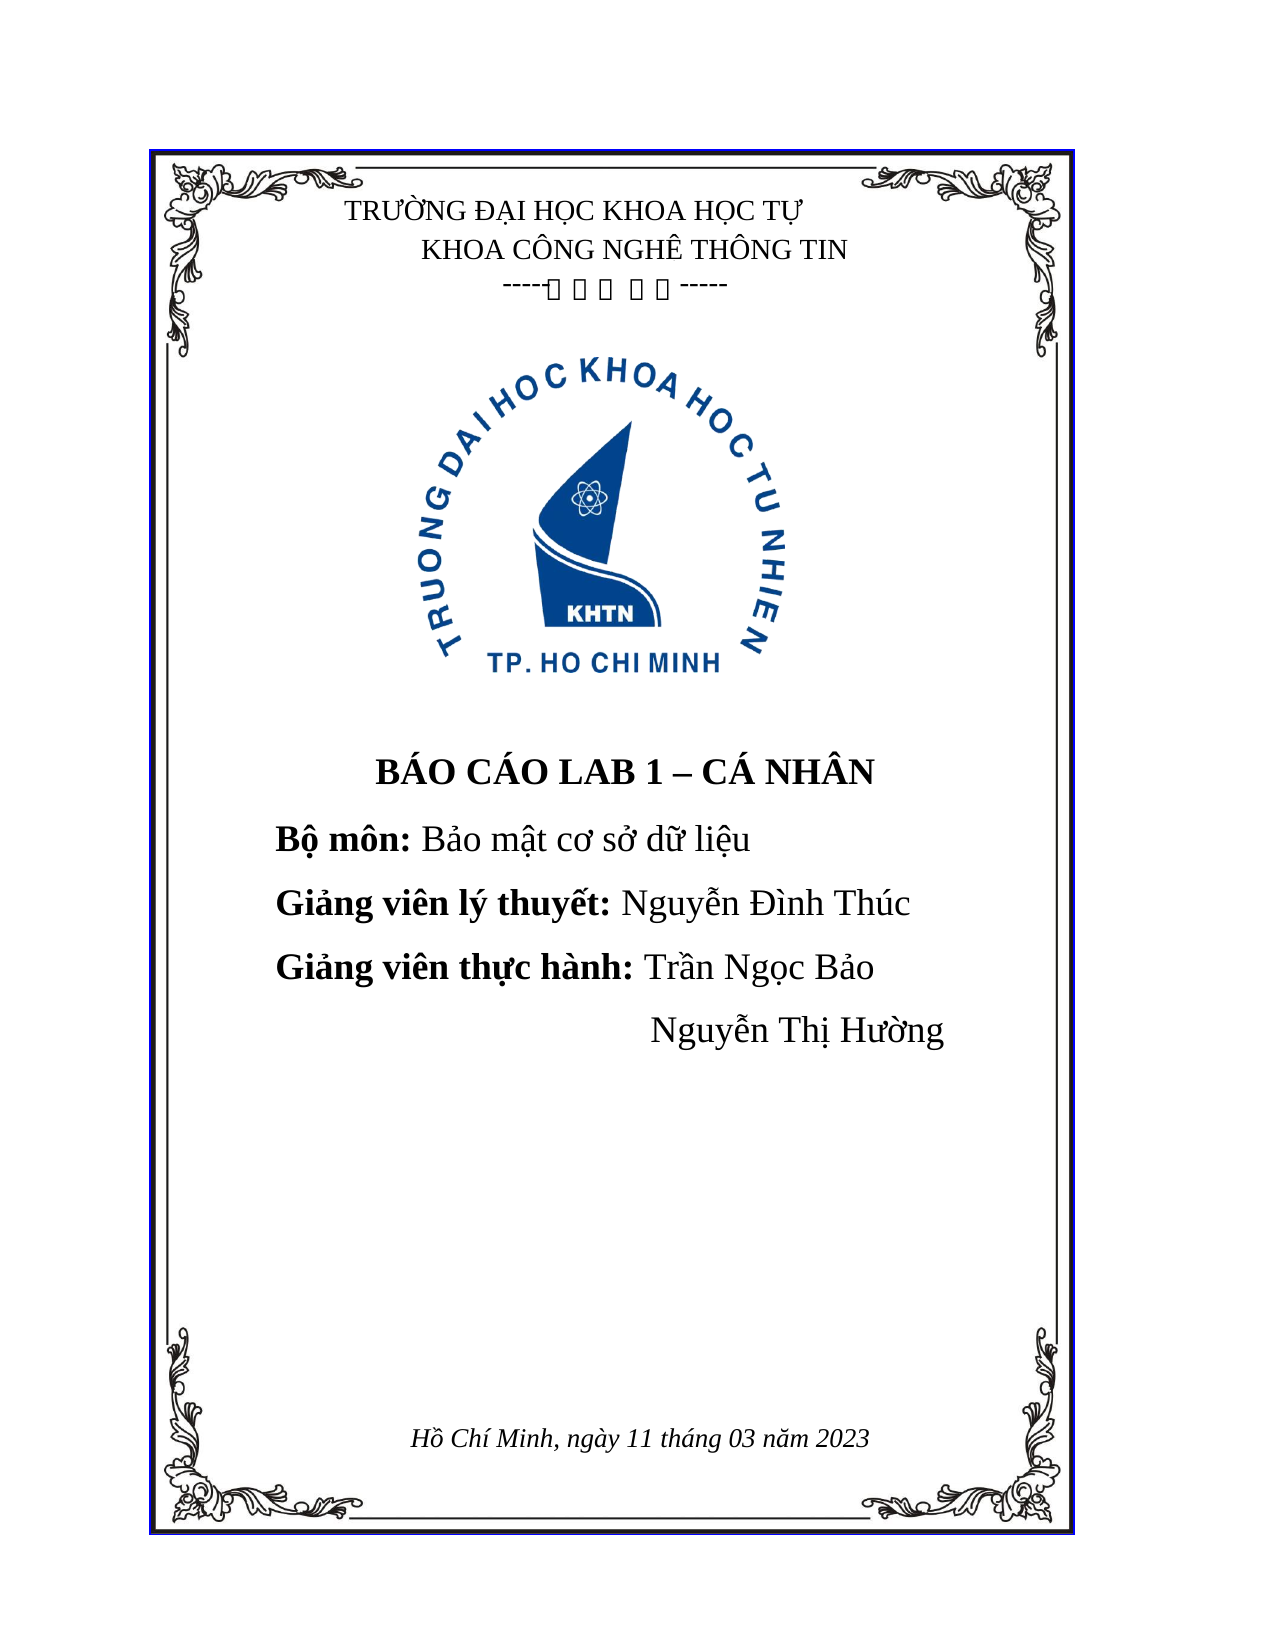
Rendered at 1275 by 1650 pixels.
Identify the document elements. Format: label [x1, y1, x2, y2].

picture [151, 151, 1073, 1534]
